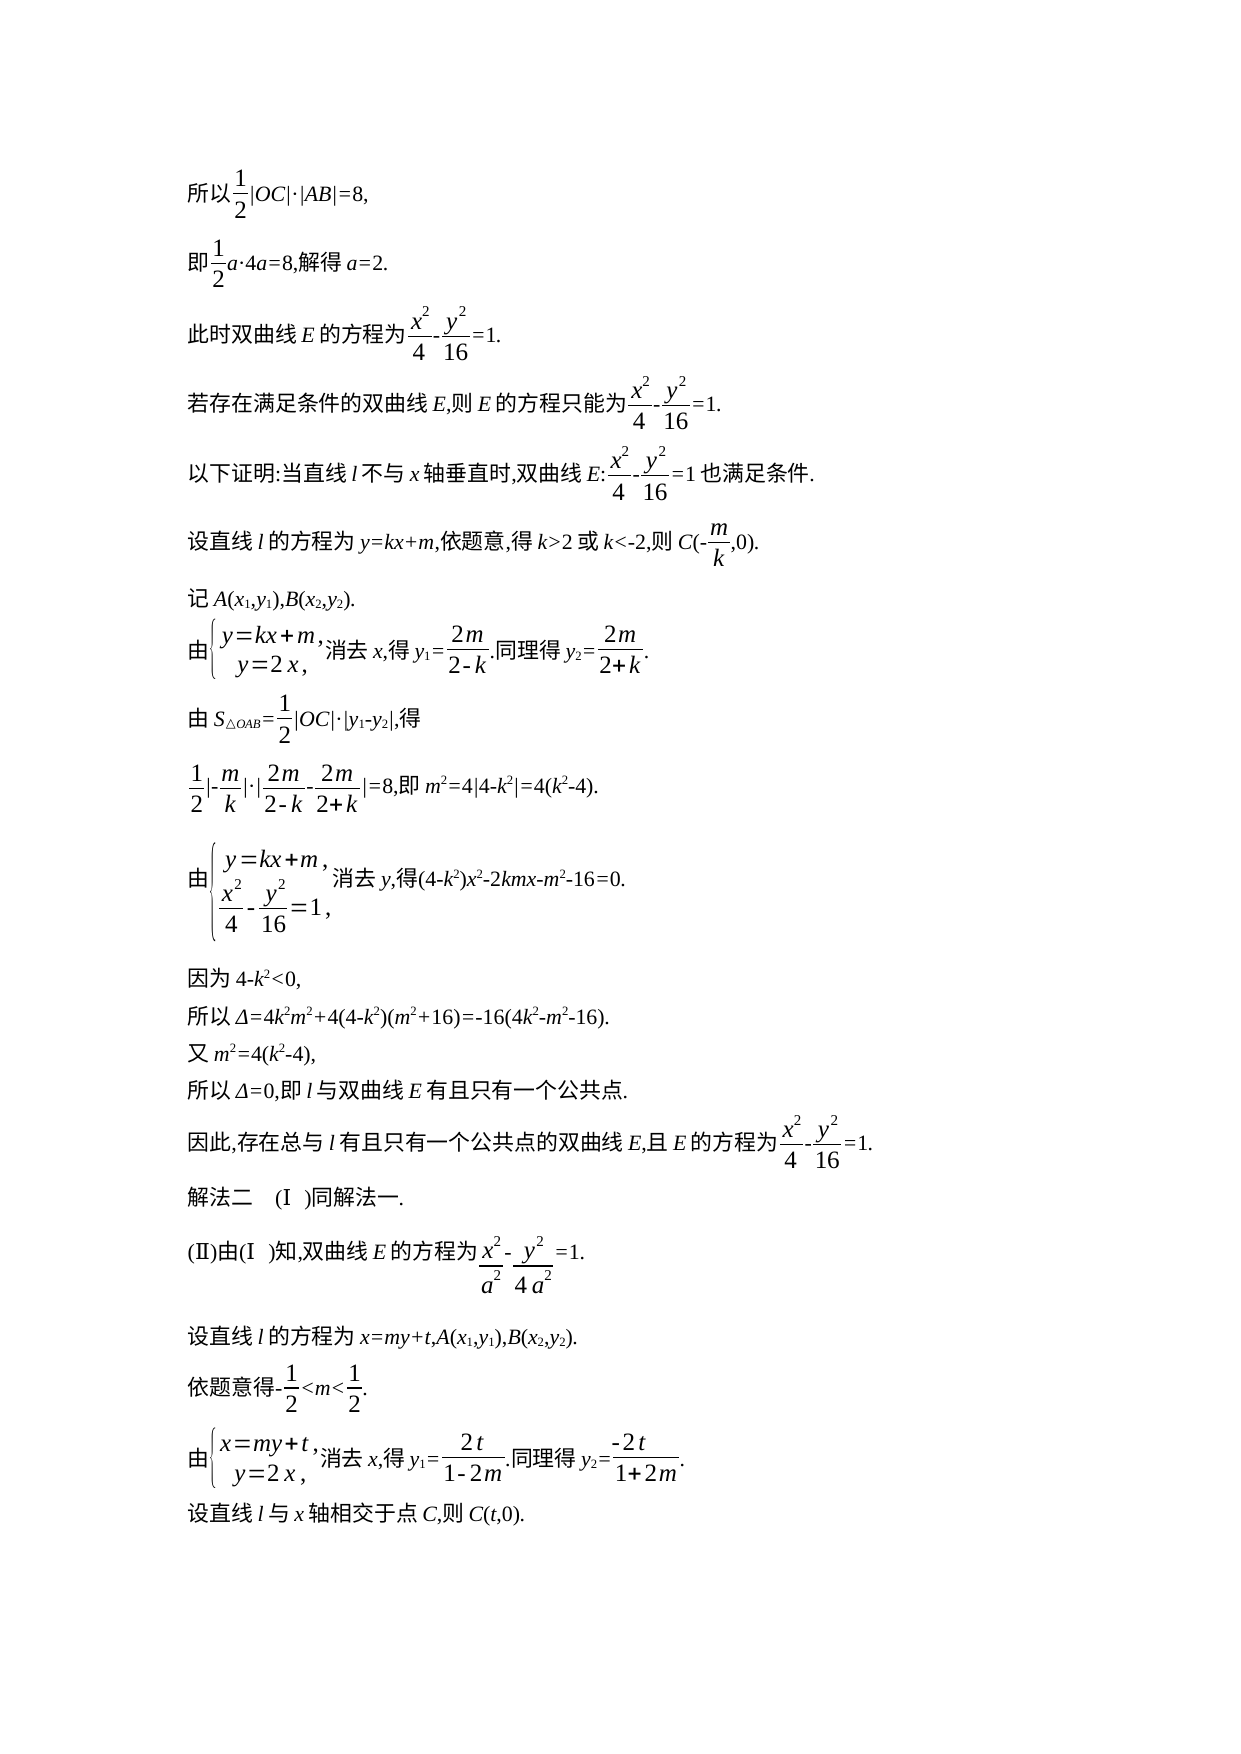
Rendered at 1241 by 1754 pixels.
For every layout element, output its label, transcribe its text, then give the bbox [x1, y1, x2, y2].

text 因为4-k2<0, [187, 961, 1053, 993]
text 依题意得-<m<. [187, 1356, 1053, 1421]
text 由S△OAB=|OC|·|y1-y2|,得 [187, 687, 1053, 752]
text 记A(x1,y1),B(x2,y2). [187, 580, 1053, 613]
text 此时双曲线E的方程为-=1. [187, 301, 1053, 366]
text 由消去y,得(4-k2)x2-2kmx-m2-16=0. [187, 826, 1053, 956]
text 由消去x,得y1=.同理得y2=. [187, 1426, 1053, 1491]
text 设直线l的方程为x=my+t,A(x1,y1),B(x2,y2). [187, 1319, 1053, 1351]
text (Ⅱ)由(Ⅰ)知,双曲线E的方程为-=1. [187, 1217, 1053, 1314]
text |-|·|-|=8,即m2=4|4-k2|=4(k2-4). [187, 757, 1053, 822]
text 所以Δ=4k2m2+4(4-k2)(m2+16)=-16(4k2-m2-16). [187, 998, 1053, 1031]
text 由消去x,得y1=.同理得y2=. [187, 617, 1053, 682]
text 设直线l的方程为y=kx+m,依题意,得k>2或k<-2,则C(-,0). [187, 510, 1053, 575]
text 若存在满足条件的双曲线E,则E的方程只能为-=1. [187, 371, 1053, 436]
text 以下证明:当直线l不与x轴垂直时,双曲线E:-=1也满足条件. [187, 441, 1053, 506]
text 解法二 (Ⅰ)同解法一. [187, 1179, 1053, 1212]
text 因此,存在总与l有且只有一个公共点的双曲线E,且E的方程为-=1. [187, 1110, 1053, 1175]
text 所以|OC|·|AB|=8, [187, 162, 1053, 227]
text 设直线l与x轴相交于点C,则C(t,0). [187, 1495, 1053, 1528]
text 又m2=4(k2-4), [187, 1035, 1053, 1068]
text 所以Δ=0,即l与双曲线E有且只有一个公共点. [187, 1073, 1053, 1105]
text 即a·4a=8,解得a=2. [187, 232, 1053, 297]
